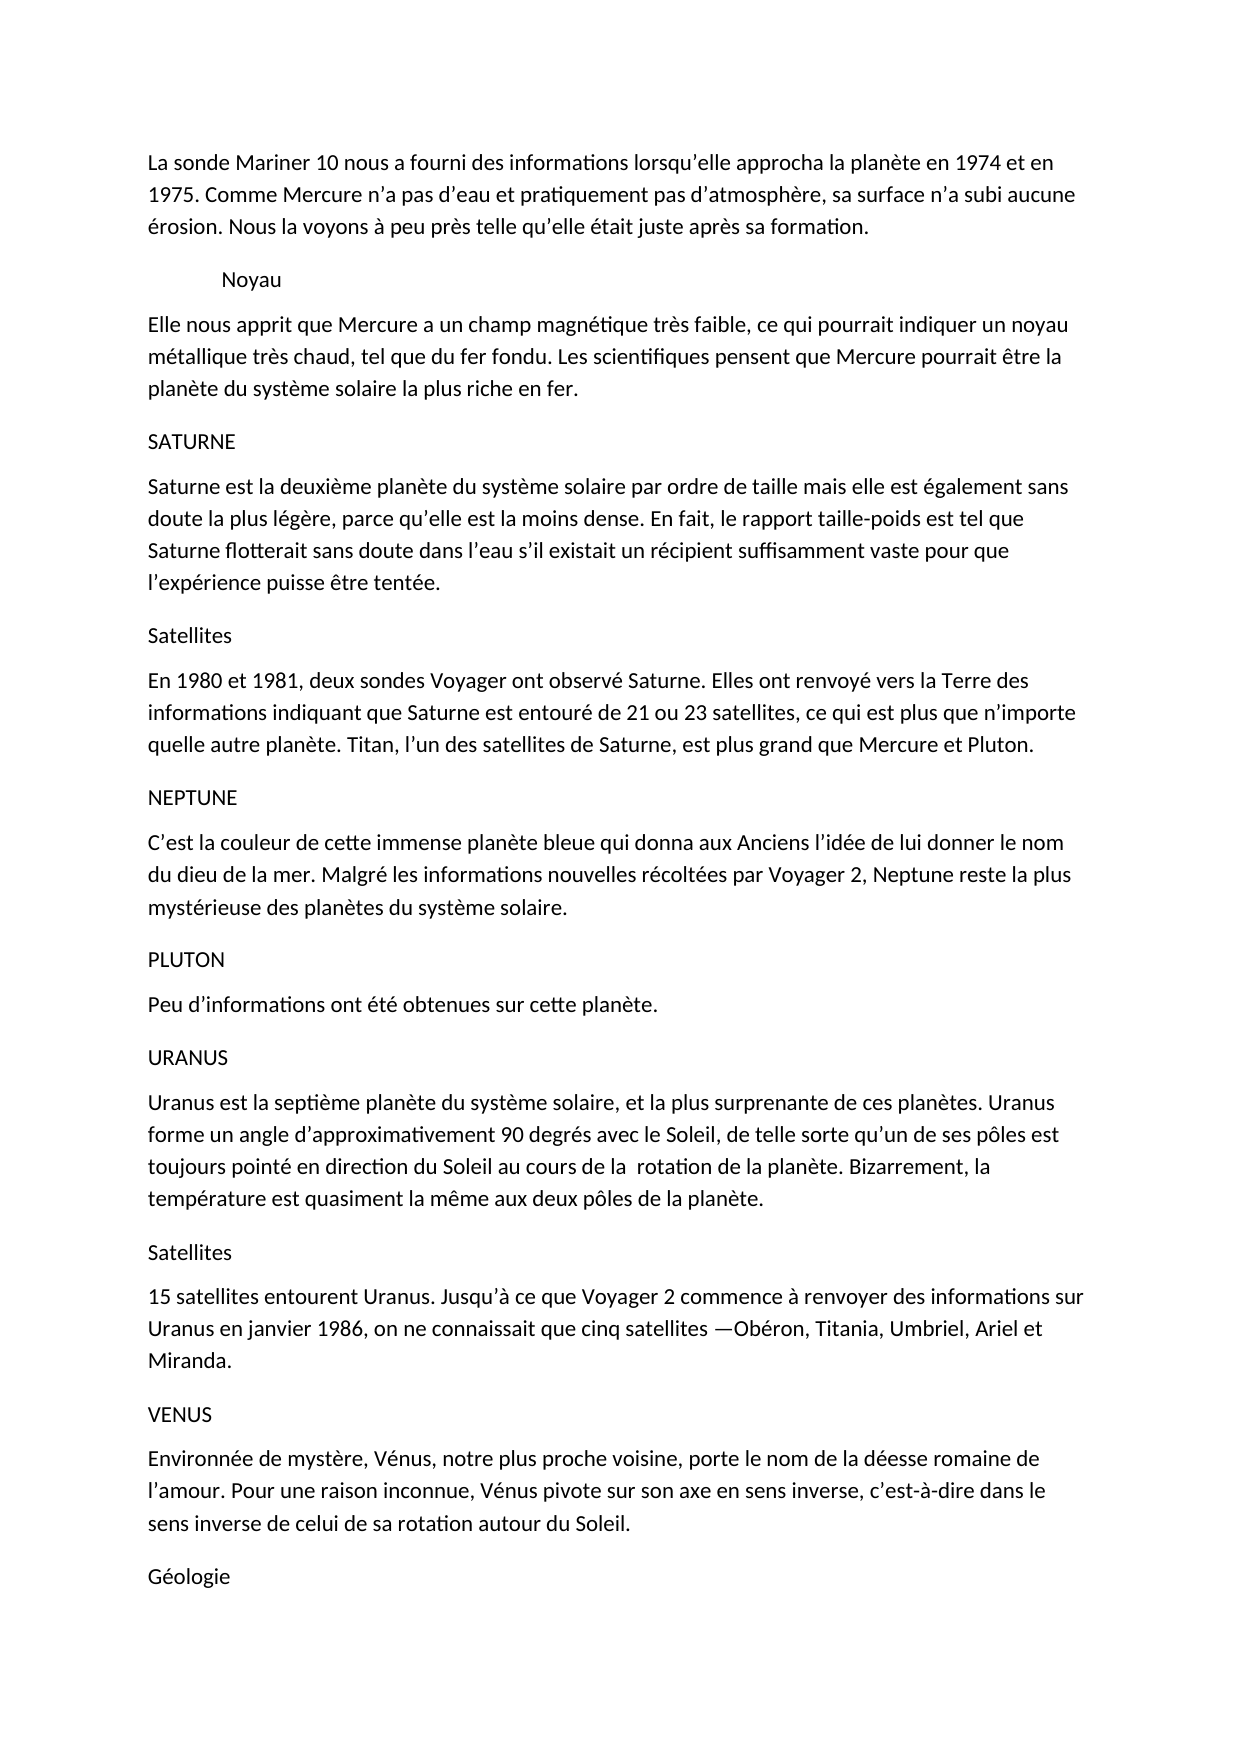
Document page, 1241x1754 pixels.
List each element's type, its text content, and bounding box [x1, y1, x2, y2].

text SATURNE [148, 427, 1092, 455]
text 15 satellites entourent Uranus. Jusqu’à ce que Voyager 2 commence à renvoyer des informations sur Uranus en janvier 1986, on ne connaissait que cinq satellites —Obéron, Titania, Umbriel, Ariel et Miranda. [148, 1282, 1092, 1375]
text Géologie [148, 1562, 1092, 1590]
text Satellites [148, 621, 1092, 649]
text Elle nous apprit que Mercure a un champ magnétique très faible, ce qui pourrait indiquer un noyau métallique très chaud, tel que du fer fondu. Les scientifiques pensent que Mercure pourrait être la planète du système solaire la plus riche en fer. [148, 310, 1092, 402]
text Noyau [148, 265, 1092, 293]
text Satellites [148, 1238, 1092, 1266]
text VENUS [148, 1400, 1092, 1428]
text URANUS [148, 1043, 1092, 1071]
text La sonde Mariner 10 nous a fourni des informations lorsqu’elle approcha la planète en 1974 et en 1975. Comme Mercure n’a pas d’eau et pratiquement pas d’atmosphère, sa surface n’a subi aucune érosion. Nous la voyons à peu près telle qu’elle était juste après sa formation. [148, 148, 1092, 240]
text C’est la couleur de cette immense planète bleue qui donna aux Anciens l’idée de lui donner le nom du dieu de la mer. Malgré les informations nouvelles récoltées par Voyager 2, Neptune reste la plus mystérieuse des planètes du système solaire. [148, 828, 1092, 921]
text NEPTUNE [148, 783, 1092, 812]
text Saturne est la deuxième planète du système solaire par ordre de taille mais elle est également sans doute la plus légère, parce qu’elle est la moins dense. En fait, le rapport taille-poids est tel que Saturne flotterait sans doute dans l’eau s’il existait un récipient suffisamment vaste pour que l’expérience puisse être tentée. [148, 472, 1092, 596]
text En 1980 et 1981, deux sondes Voyager ont observé Saturne. Elles ont renvoyé vers la Terre des informations indiquant que Saturne est entouré de 21 ou 23 satellites, ce qui est plus que n’importe quelle autre planète. Titan, l’un des satellites de Saturne, est plus grand que Mercure et Pluton. [148, 666, 1092, 758]
text PLUTON [148, 946, 1092, 974]
text Uranus est la septième planète du système solaire, et la plus surprenante de ces planètes. Uranus forme un angle d’approximativement 90 degrés avec le Soleil, de telle sorte qu’un de ses pôles est toujours pointé en direction du Soleil au cours de la rotation de la planète. Bizarrement, la température est quasiment la même aux deux pôles de la planète. [148, 1088, 1092, 1213]
text Environnée de mystère, Vénus, notre plus proche voisine, porte le nom de la déesse romaine de l’amour. Pour une raison inconnue, Vénus pivote sur son axe en sens inverse, c’est-à-dire dans le sens inverse de celui de sa rotation autour du Soleil. [148, 1444, 1092, 1537]
text Peu d’informations ont été obtenues sur cette planète. [148, 990, 1092, 1018]
